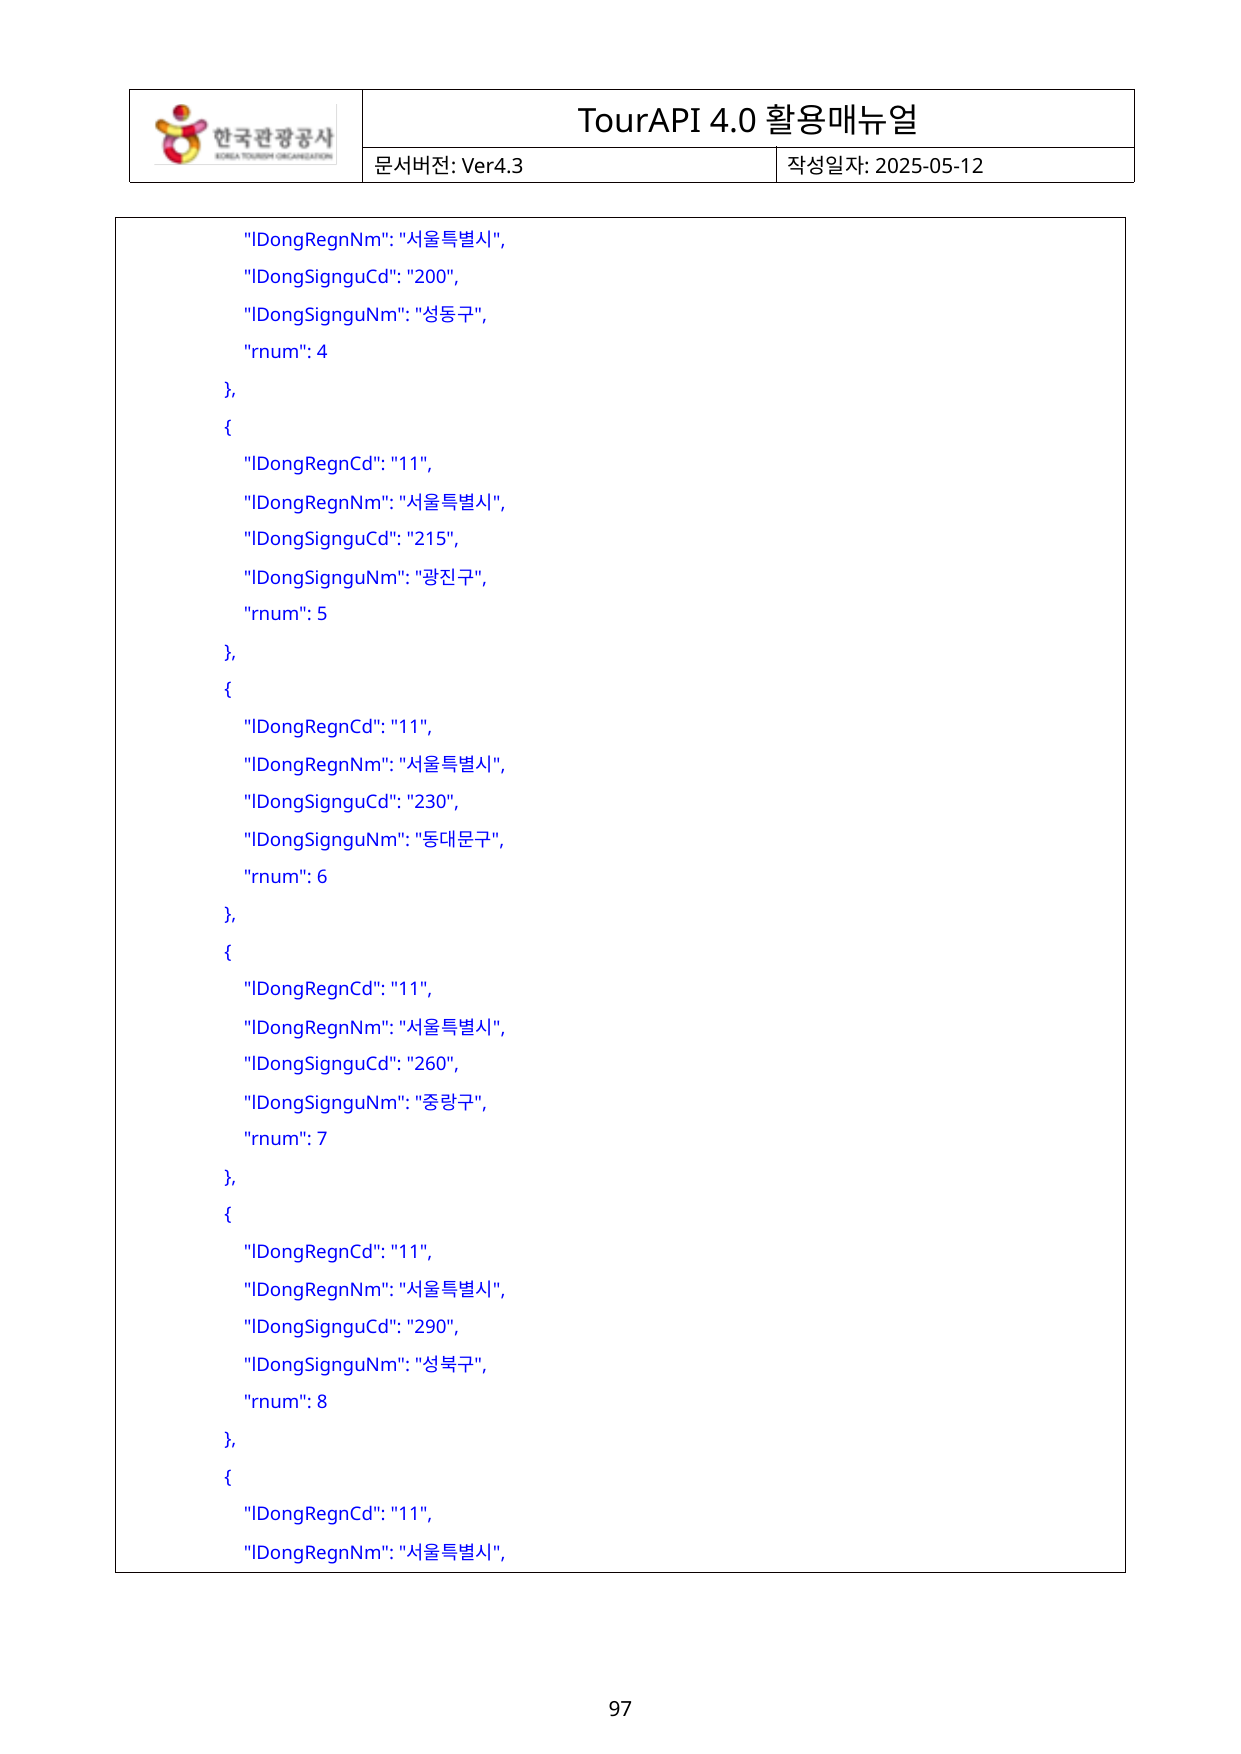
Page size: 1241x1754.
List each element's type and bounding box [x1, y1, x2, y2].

picture [154, 104, 338, 167]
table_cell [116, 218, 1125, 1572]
